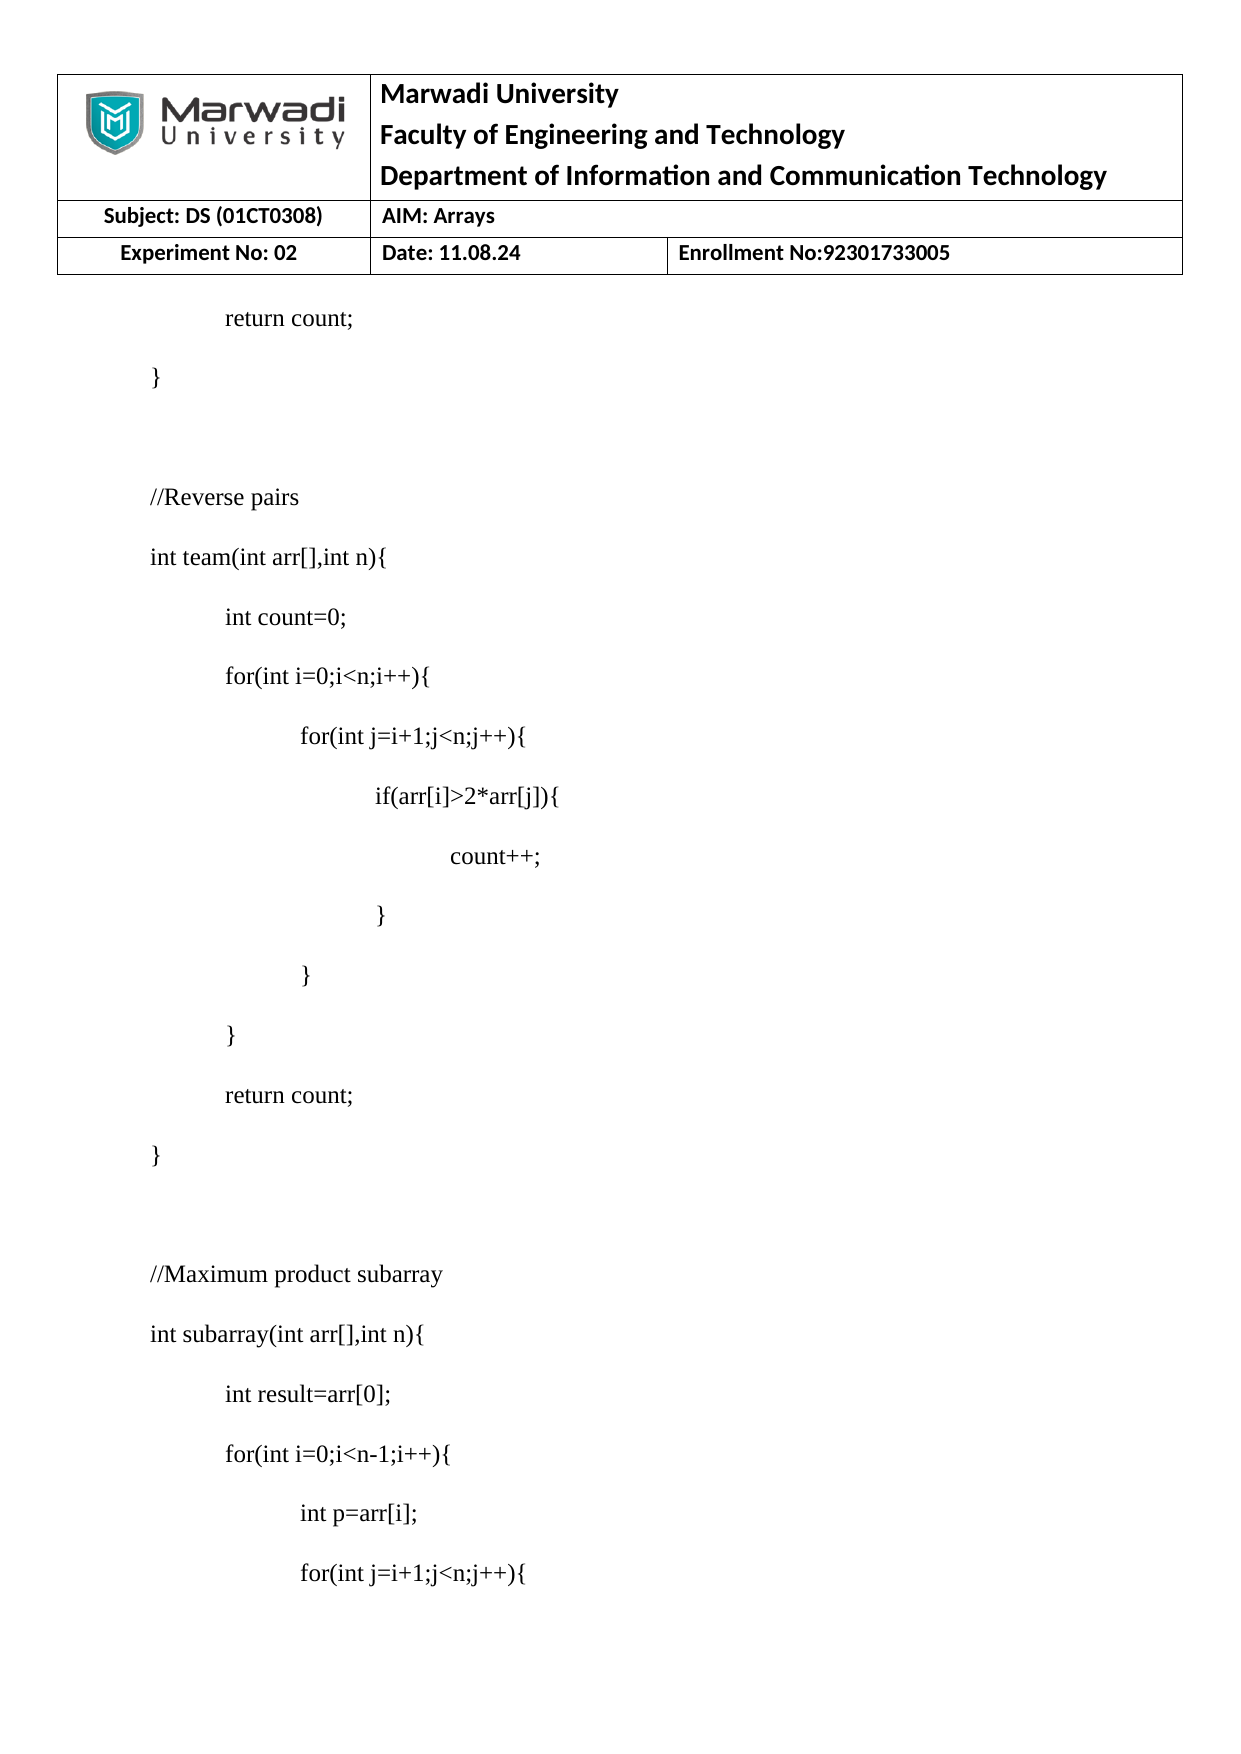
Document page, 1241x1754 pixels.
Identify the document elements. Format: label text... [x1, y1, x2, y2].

text int p=arr[i]; [150, 1498, 1090, 1527]
text //Reverse pairs [150, 482, 1090, 511]
text return count; [150, 303, 1090, 331]
text int count=0; [150, 602, 1090, 630]
text for(int i=0;i<n;i++){ [150, 661, 1090, 690]
text int subarray(int arr[],int n){ [150, 1319, 1090, 1348]
text for(int i=0;i<n-1;i++){ [150, 1439, 1090, 1467]
text return count; [150, 1080, 1090, 1109]
text for(int j=i+1;j<n;j++){ [150, 1558, 1090, 1587]
text } [150, 1140, 1090, 1168]
text //Maximum product subarray [150, 1259, 1090, 1288]
text } [150, 362, 1090, 391]
text for(int j=i+1;j<n;j++){ [150, 721, 1090, 750]
picture [70, 75, 360, 171]
text } [150, 1020, 1090, 1049]
text int team(int arr[],int n){ [150, 542, 1090, 571]
text } [150, 960, 1090, 989]
text count++; [150, 841, 1090, 869]
text int result=arr[0]; [150, 1379, 1090, 1408]
text } [150, 901, 1090, 929]
text if(arr[i]>2*arr[j]){ [150, 781, 1090, 810]
